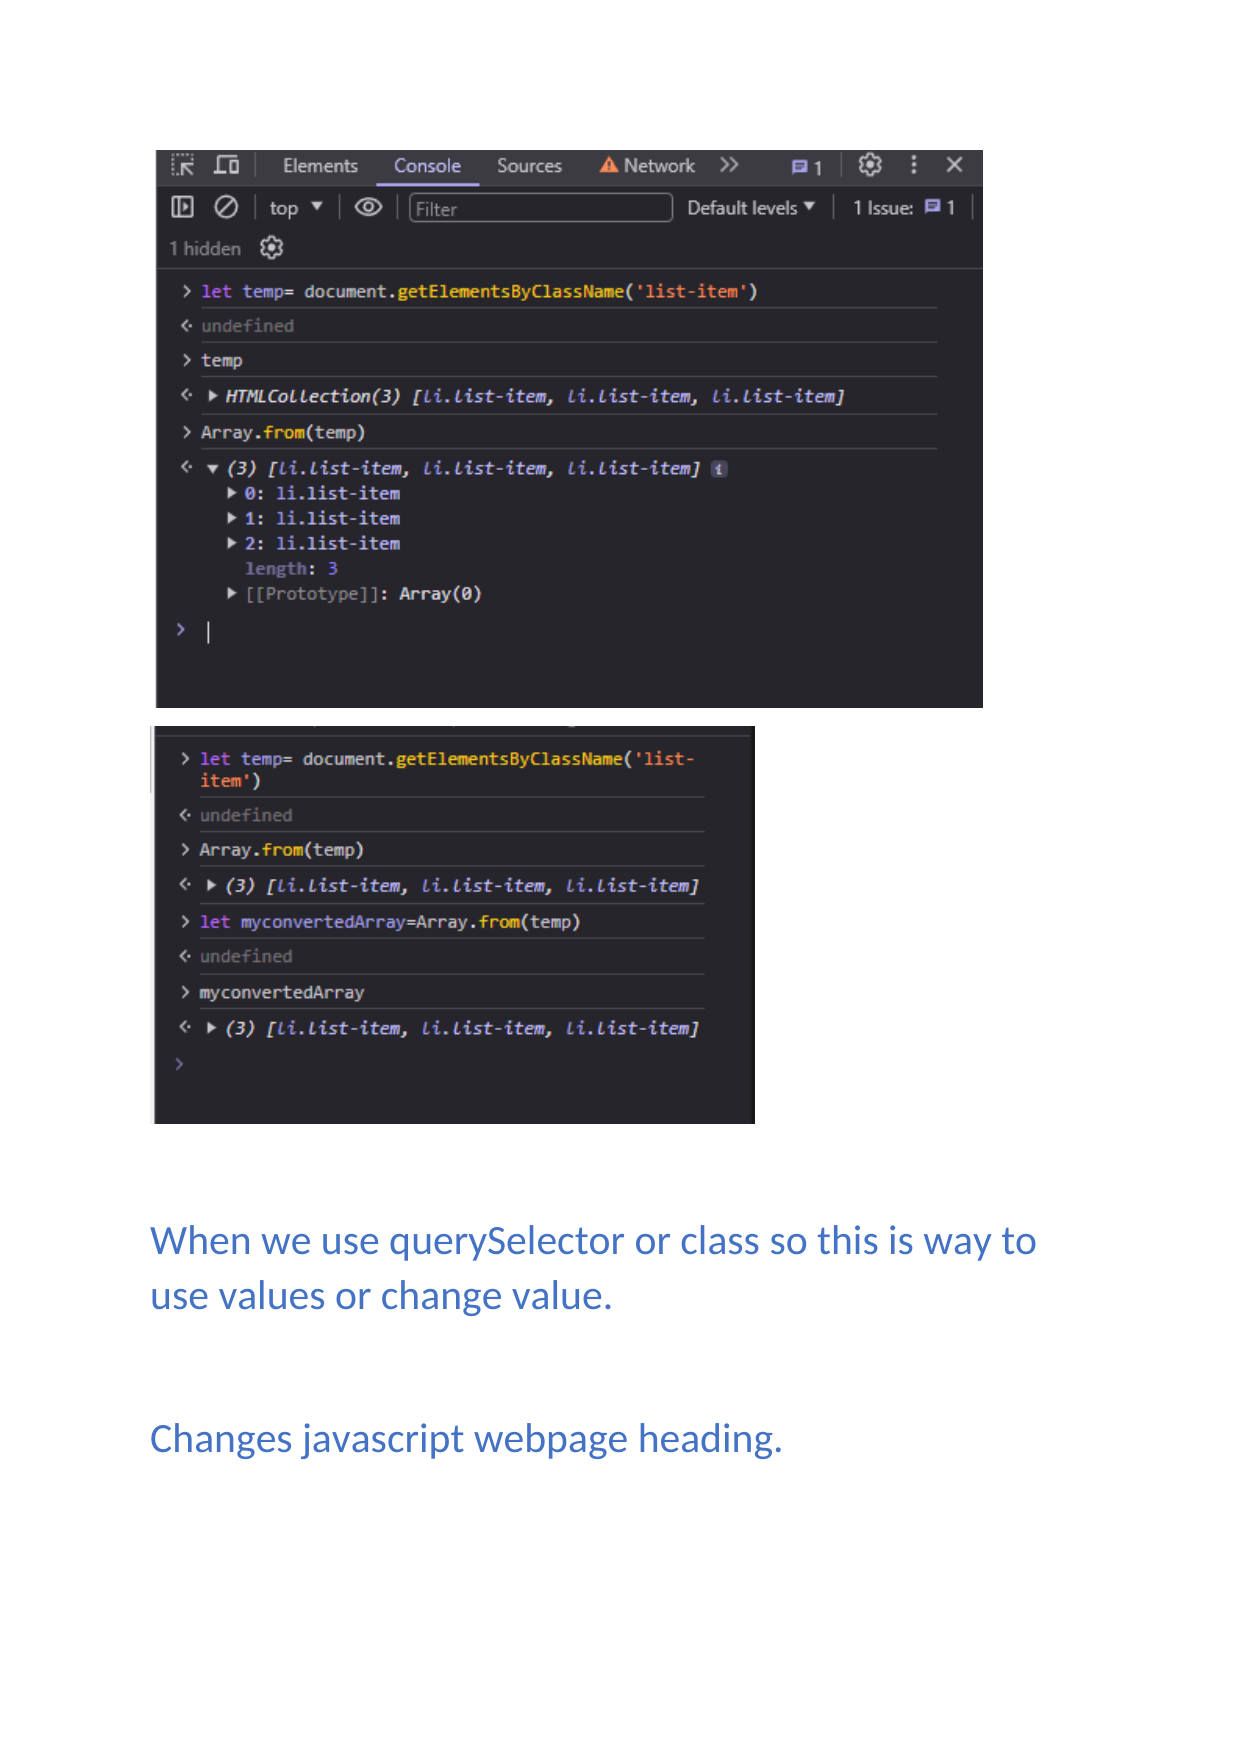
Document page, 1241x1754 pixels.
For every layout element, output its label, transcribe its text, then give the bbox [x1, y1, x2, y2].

text Changes javascript webpage heading. [150, 1412, 1090, 1463]
picture [150, 150, 983, 708]
picture [150, 726, 755, 1124]
text When we use querySelector or class so this is way to use values or change value. [150, 1214, 1090, 1320]
